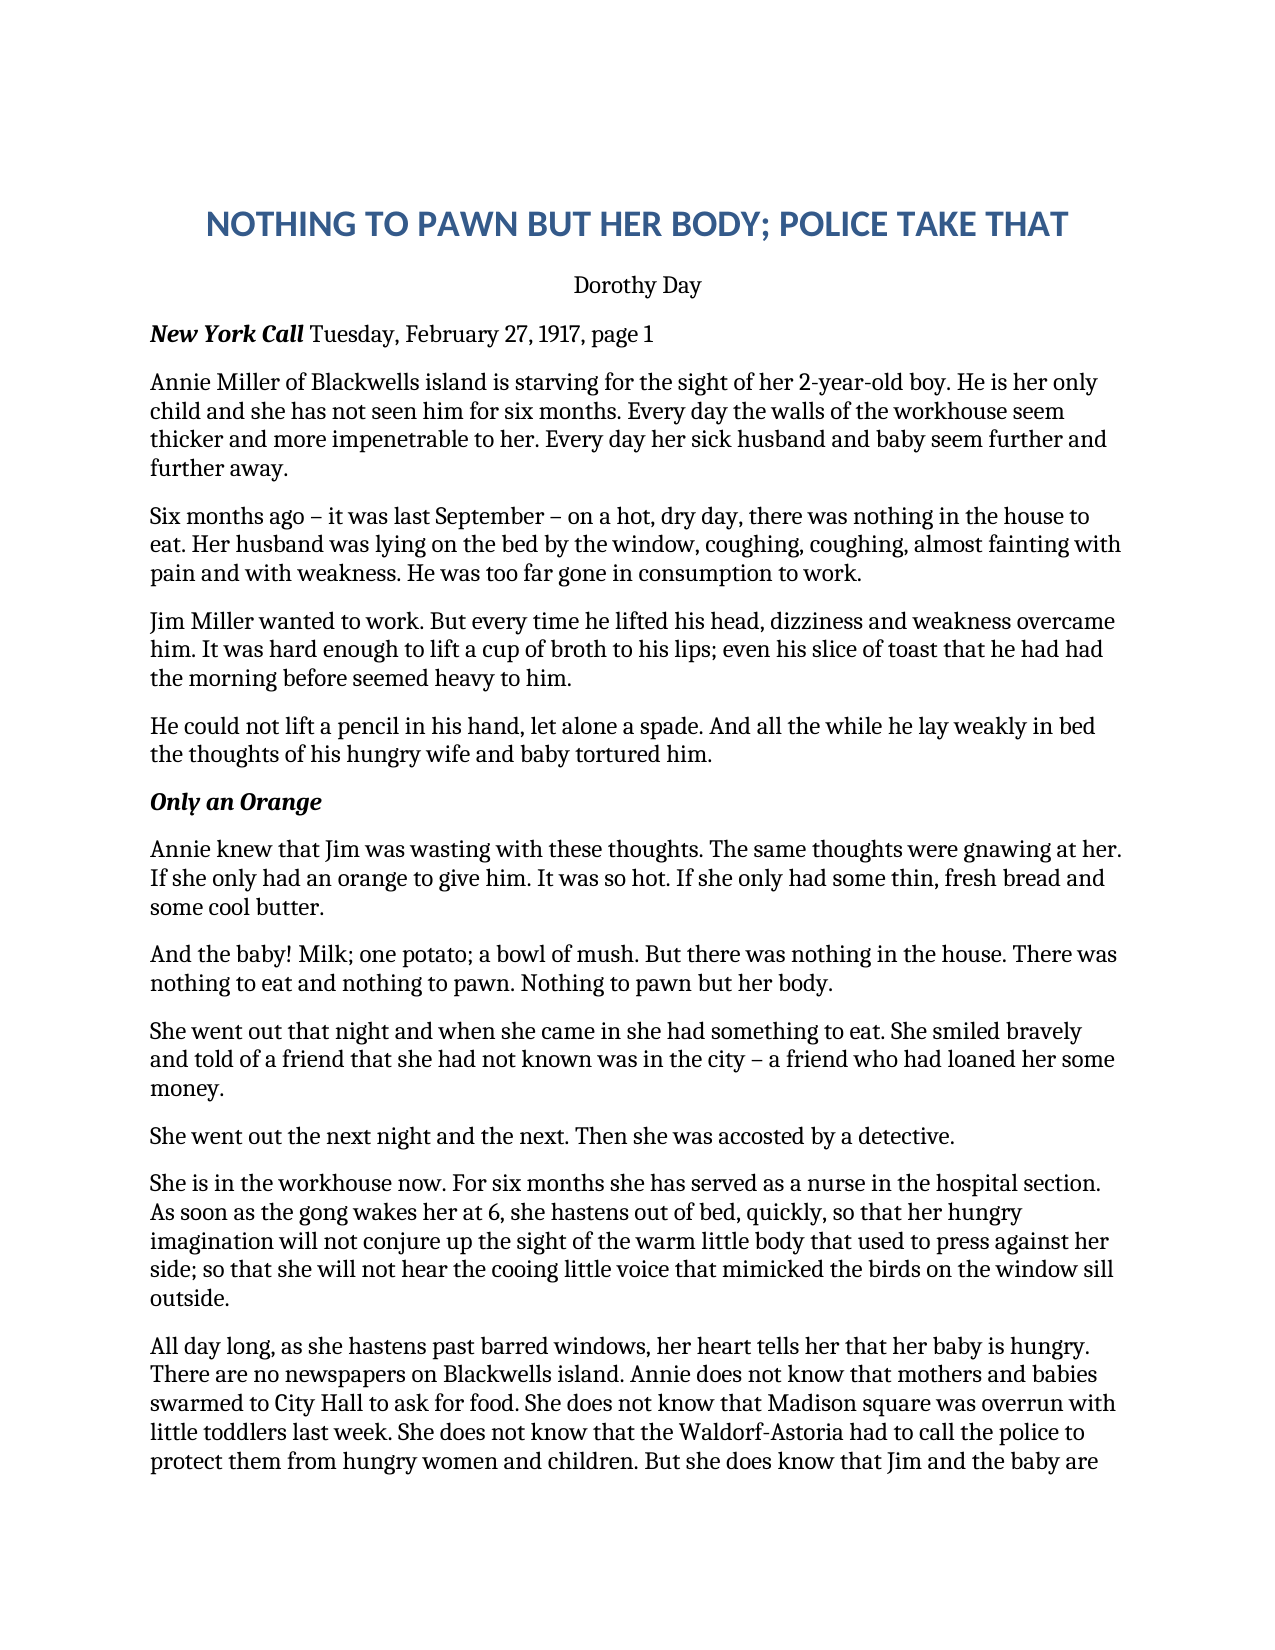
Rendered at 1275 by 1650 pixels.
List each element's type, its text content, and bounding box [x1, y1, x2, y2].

text She went out the next night and the next. Then she was accosted by a detective. [150, 1122, 1125, 1150]
text Six months ago – it was last September – on a hot, dry day, there was nothing in the house to eat. Her husband was lying on the bed by the window, coughing, coughing, almost fainting with pain and with weakness. He was too far gone in consumption to work. [150, 502, 1125, 588]
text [150, 1332, 1125, 1475]
text Dorothy Day [150, 271, 1125, 299]
text He could not lift a pencil in his hand, let alone a spade. And all the while he lay weakly in bed the thoughts of his hungry wife and baby tortured him. [150, 712, 1125, 769]
text Jim Miller wanted to work. But every time he lifted his head, dizziness and weakness overcame him. It was hard enough to lift a cup of broth to his lips; even his slice of toast that he had had the morning before seemed heavy to him. [150, 607, 1125, 693]
text And the baby! Milk; one potato; a bowl of mush. But there was nothing in the house. There was nothing to eat and nothing to pawn. Nothing to pawn but her body. [150, 940, 1125, 998]
title NOTHING TO PAWN BUT HER BODY; POLICE TAKE THAT [150, 200, 1125, 246]
text She is in the workhouse now. For six months she has served as a nurse in the hospital section. As soon as the gong wakes her at 6, she hastens out of bed, quickly, so that her hungry imagination will not conjure up the sight of the warm little body that used to press against her side; so that she will not hear the cooing little voice that mimicked the birds on the window sill outside. [150, 1169, 1125, 1313]
text Only an Orange [150, 788, 1125, 817]
text She went out that night and when she came in she had something to eat. She smiled bravely and told of a friend that she had not known was in the city – a friend who had loaned her some money. [150, 1017, 1125, 1103]
text New York Call Tuesday, February 27, 1917, page 1 [150, 320, 1125, 349]
text Annie knew that Jim was wasting with these thoughts. The same thoughts were gnawing at her. If she only had an orange to give him. It was so hot. If she only had some thin, fresh bread and some cool butter. [150, 835, 1125, 922]
text Annie Miller of Blackwells island is starving for the sight of her 2-year-old boy. He is her only child and she has not seen him for six months. Every day the walls of the workhouse seem thicker and more impenetrable to her. Every day her sick husband and baby seem further and further away. [150, 368, 1125, 483]
